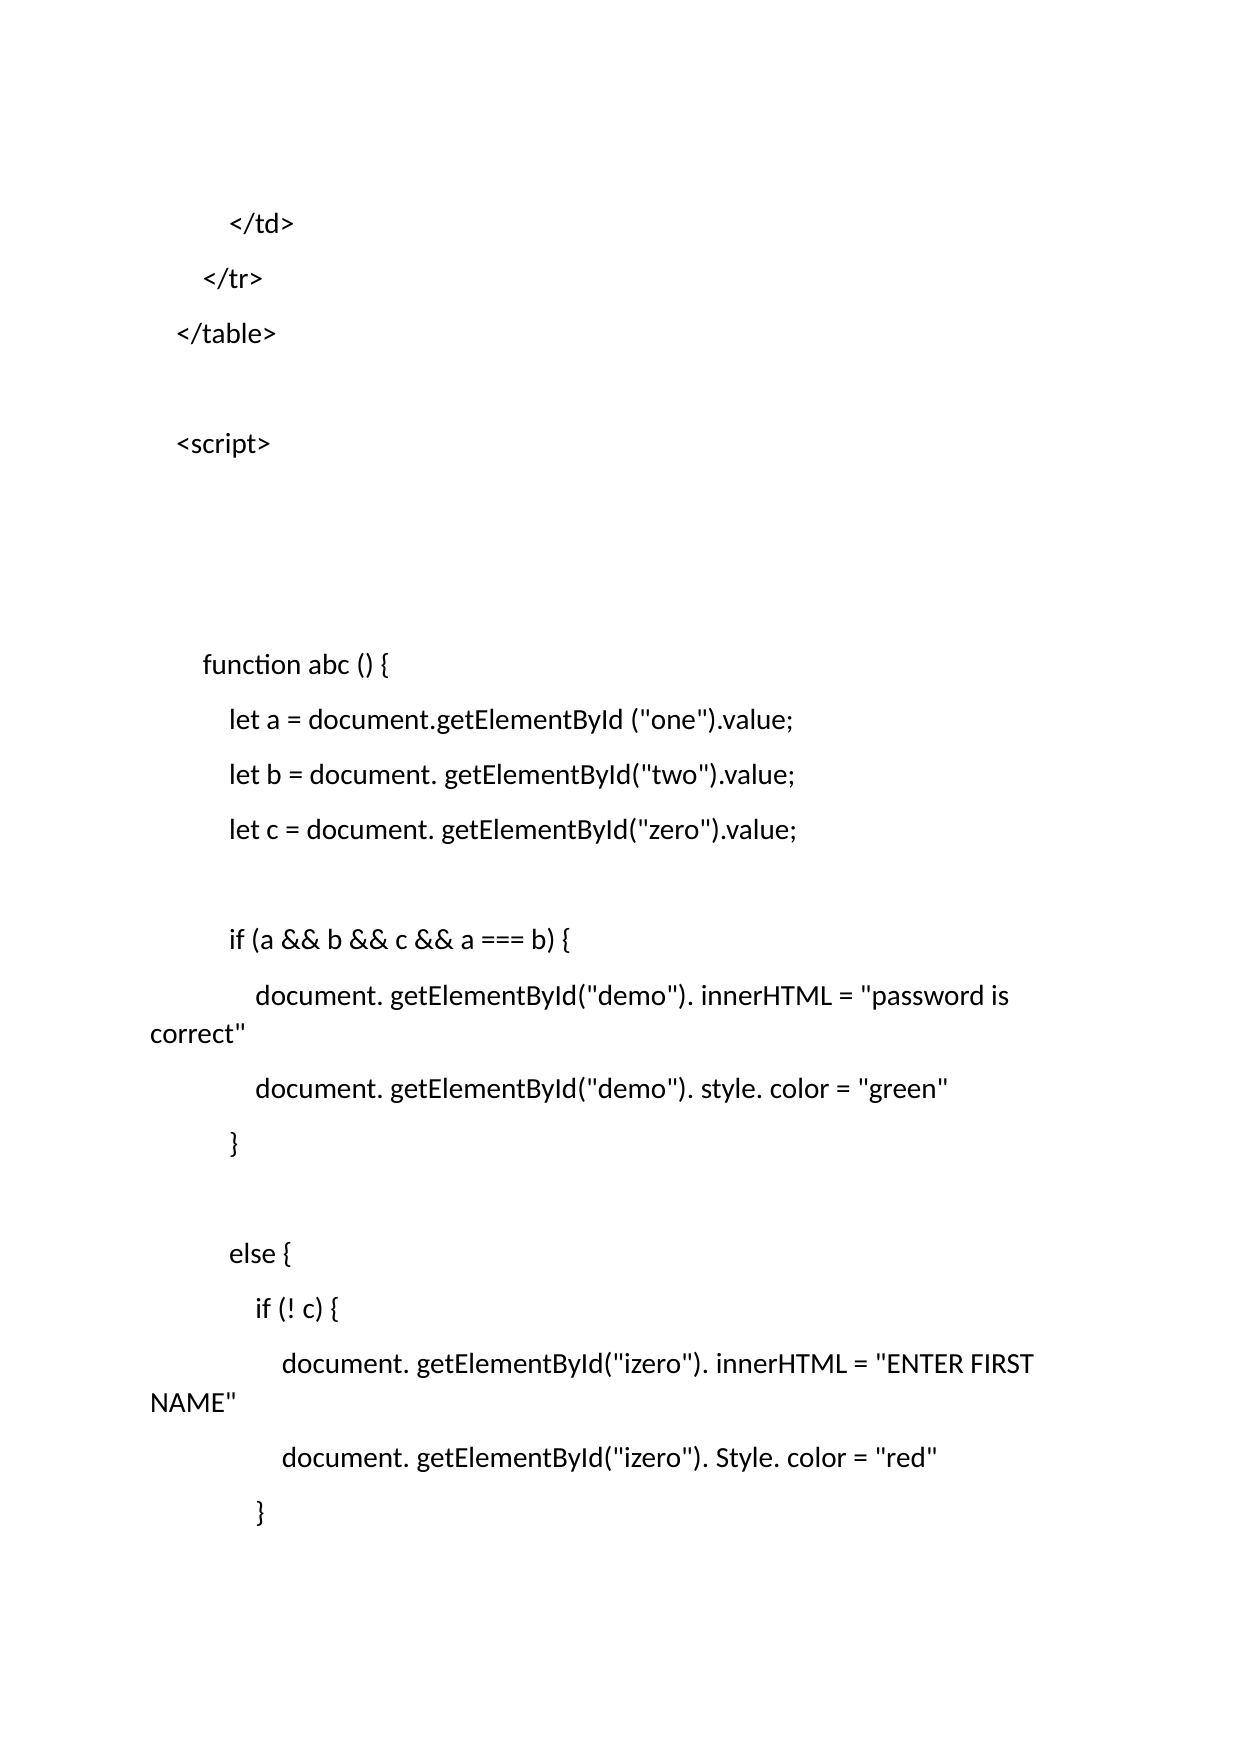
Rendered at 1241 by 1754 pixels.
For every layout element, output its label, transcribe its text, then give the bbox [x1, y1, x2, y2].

text document. getElementById("demo"). style. color = "green" [150, 1070, 1090, 1106]
text </td> [150, 205, 1090, 241]
text } [150, 1125, 1090, 1161]
text let b = document. getElementById("two").value; [150, 756, 1090, 792]
text </tr> [150, 260, 1090, 296]
text let a = document.getElementById ("one").value; [150, 701, 1090, 737]
text if (! c) { [150, 1291, 1090, 1326]
text document. getElementById("demo"). innerHTML = "password is correct" [150, 977, 1090, 1051]
text <script> [150, 426, 1090, 461]
text document. getElementById("izero"). innerHTML = "ENTER FIRST NAME" [150, 1346, 1090, 1420]
text if (a && b && c && a === b) { [150, 921, 1090, 957]
text let c = document. getElementById("zero").value; [150, 811, 1090, 847]
text function abc () { [150, 646, 1090, 682]
text </table> [150, 315, 1090, 351]
text else { [150, 1235, 1090, 1271]
text document. getElementById("izero"). Style. color = "red" [150, 1439, 1090, 1475]
text } [150, 1494, 1090, 1530]
